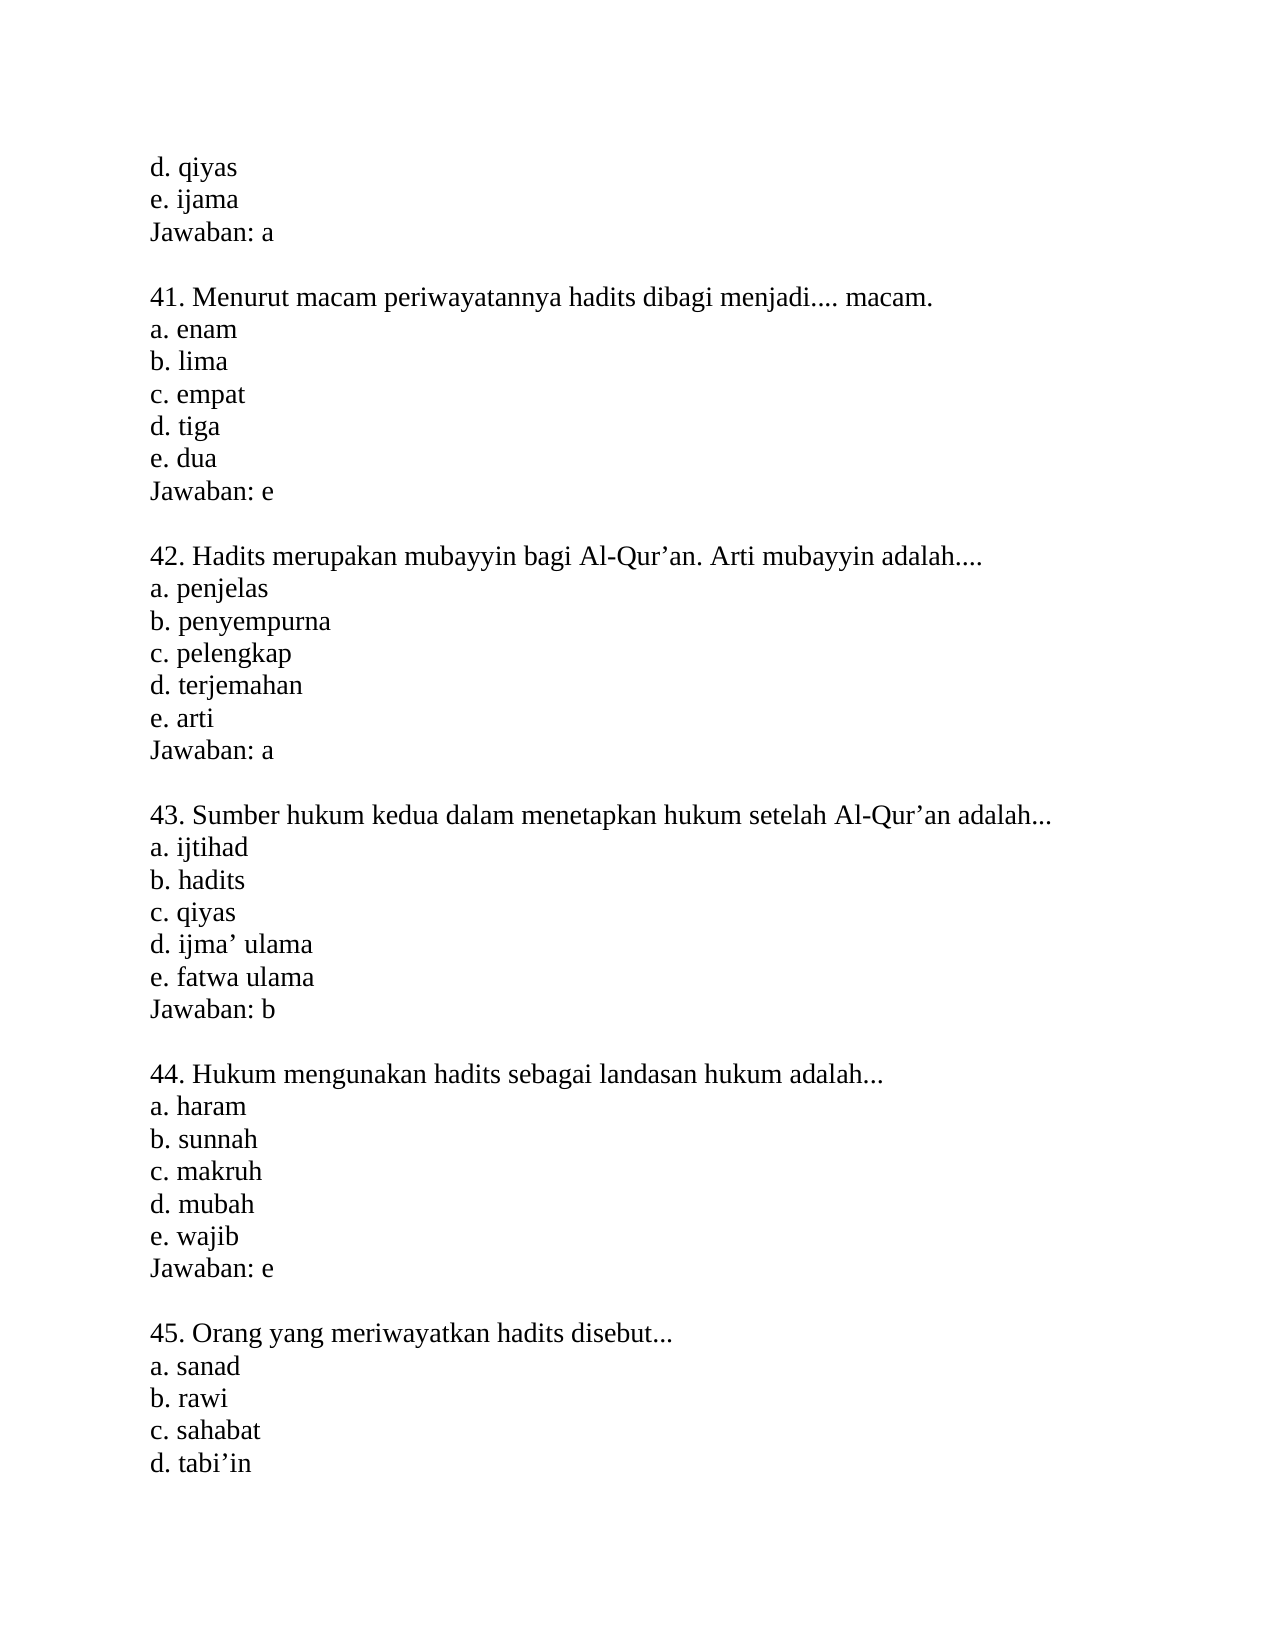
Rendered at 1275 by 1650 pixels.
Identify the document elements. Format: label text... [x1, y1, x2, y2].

text 41. Menurut macam periwayatannya hadits dibagi menjadi.... macam. [150, 279, 1125, 312]
text b. penyempurna [150, 603, 1125, 636]
text Jawaban: a [150, 215, 1125, 247]
text b. hadits [150, 863, 1125, 895]
text Jawaban: a [150, 733, 1125, 766]
text c. qiyas [150, 895, 1125, 927]
text c. sahabat [150, 1413, 1125, 1446]
text a. sanad [150, 1349, 1125, 1381]
text b. rawi [150, 1381, 1125, 1413]
text d. ijma’ ulama [150, 927, 1125, 960]
text 43. Sumber hukum kedua dalam menetapkan hukum setelah Al-Qur’an adalah... [150, 798, 1125, 830]
text d. tabi’in [150, 1446, 1125, 1478]
text 44. Hukum mengunakan hadits sebagai landasan hukum adalah... [150, 1057, 1125, 1089]
text e. ijama [150, 182, 1125, 215]
text e. wajib [150, 1219, 1125, 1251]
text e. arti [150, 701, 1125, 733]
text d. tiga [150, 409, 1125, 442]
text c. pelengkap [150, 636, 1125, 668]
text Jawaban: e [150, 474, 1125, 506]
text c. empat [150, 377, 1125, 409]
text a. ijtihad [150, 830, 1125, 863]
text d. terjemahan [150, 668, 1125, 701]
text d. mubah [150, 1187, 1125, 1219]
text a. enam [150, 312, 1125, 344]
text b. sunnah [150, 1122, 1125, 1154]
text a. haram [150, 1089, 1125, 1122]
text Jawaban: b [150, 992, 1125, 1025]
text Jawaban: e [150, 1251, 1125, 1284]
text b. lima [150, 344, 1125, 377]
text e. fatwa ulama [150, 960, 1125, 992]
text e. dua [150, 442, 1125, 474]
text 45. Orang yang meriwayatkan hadits disebut... [150, 1316, 1125, 1349]
text 42. Hadits merupakan mubayyin bagi Al-Qur’an. Arti mubayyin adalah.... [150, 539, 1125, 571]
text a. penjelas [150, 571, 1125, 603]
text d. qiyas [150, 150, 1125, 182]
text c. makruh [150, 1154, 1125, 1187]
